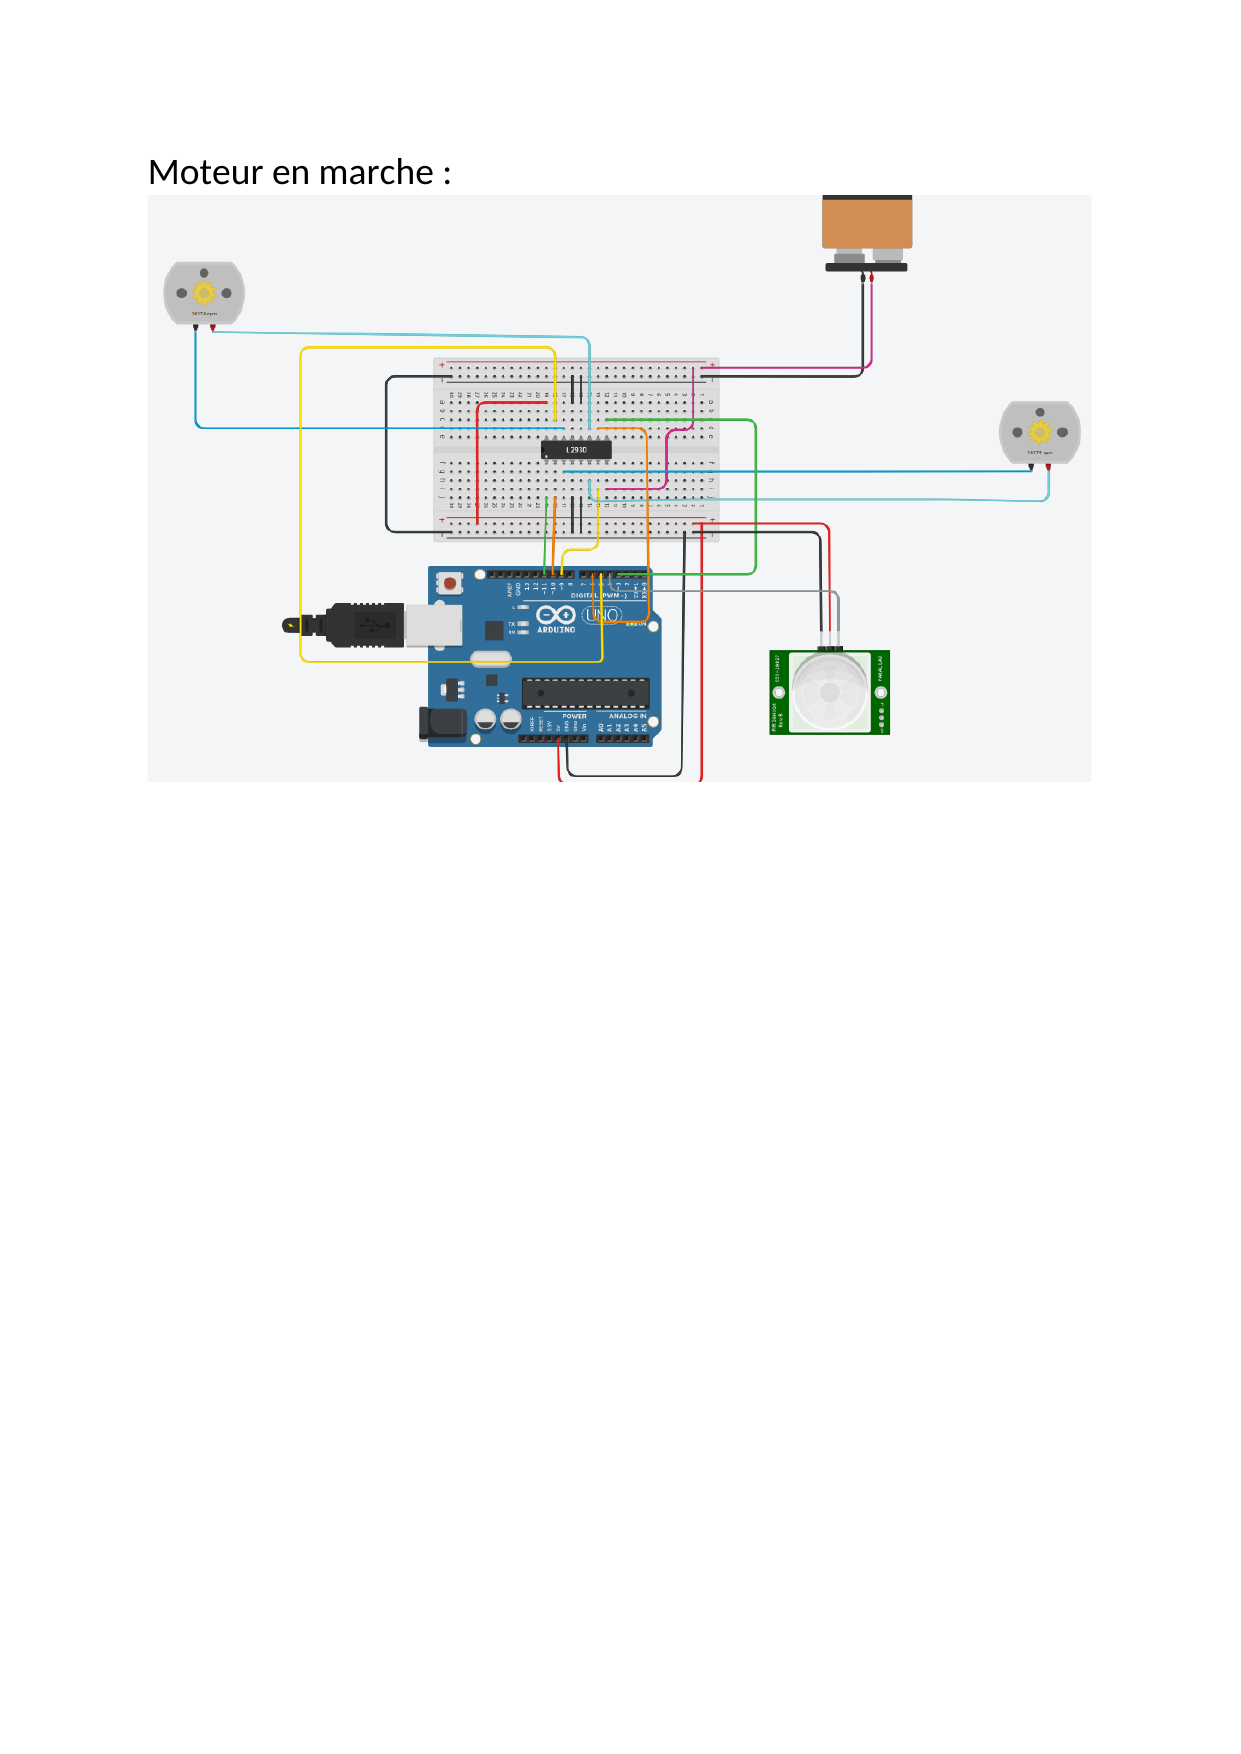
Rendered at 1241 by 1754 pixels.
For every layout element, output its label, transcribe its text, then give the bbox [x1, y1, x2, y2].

picture [147, 195, 1092, 782]
